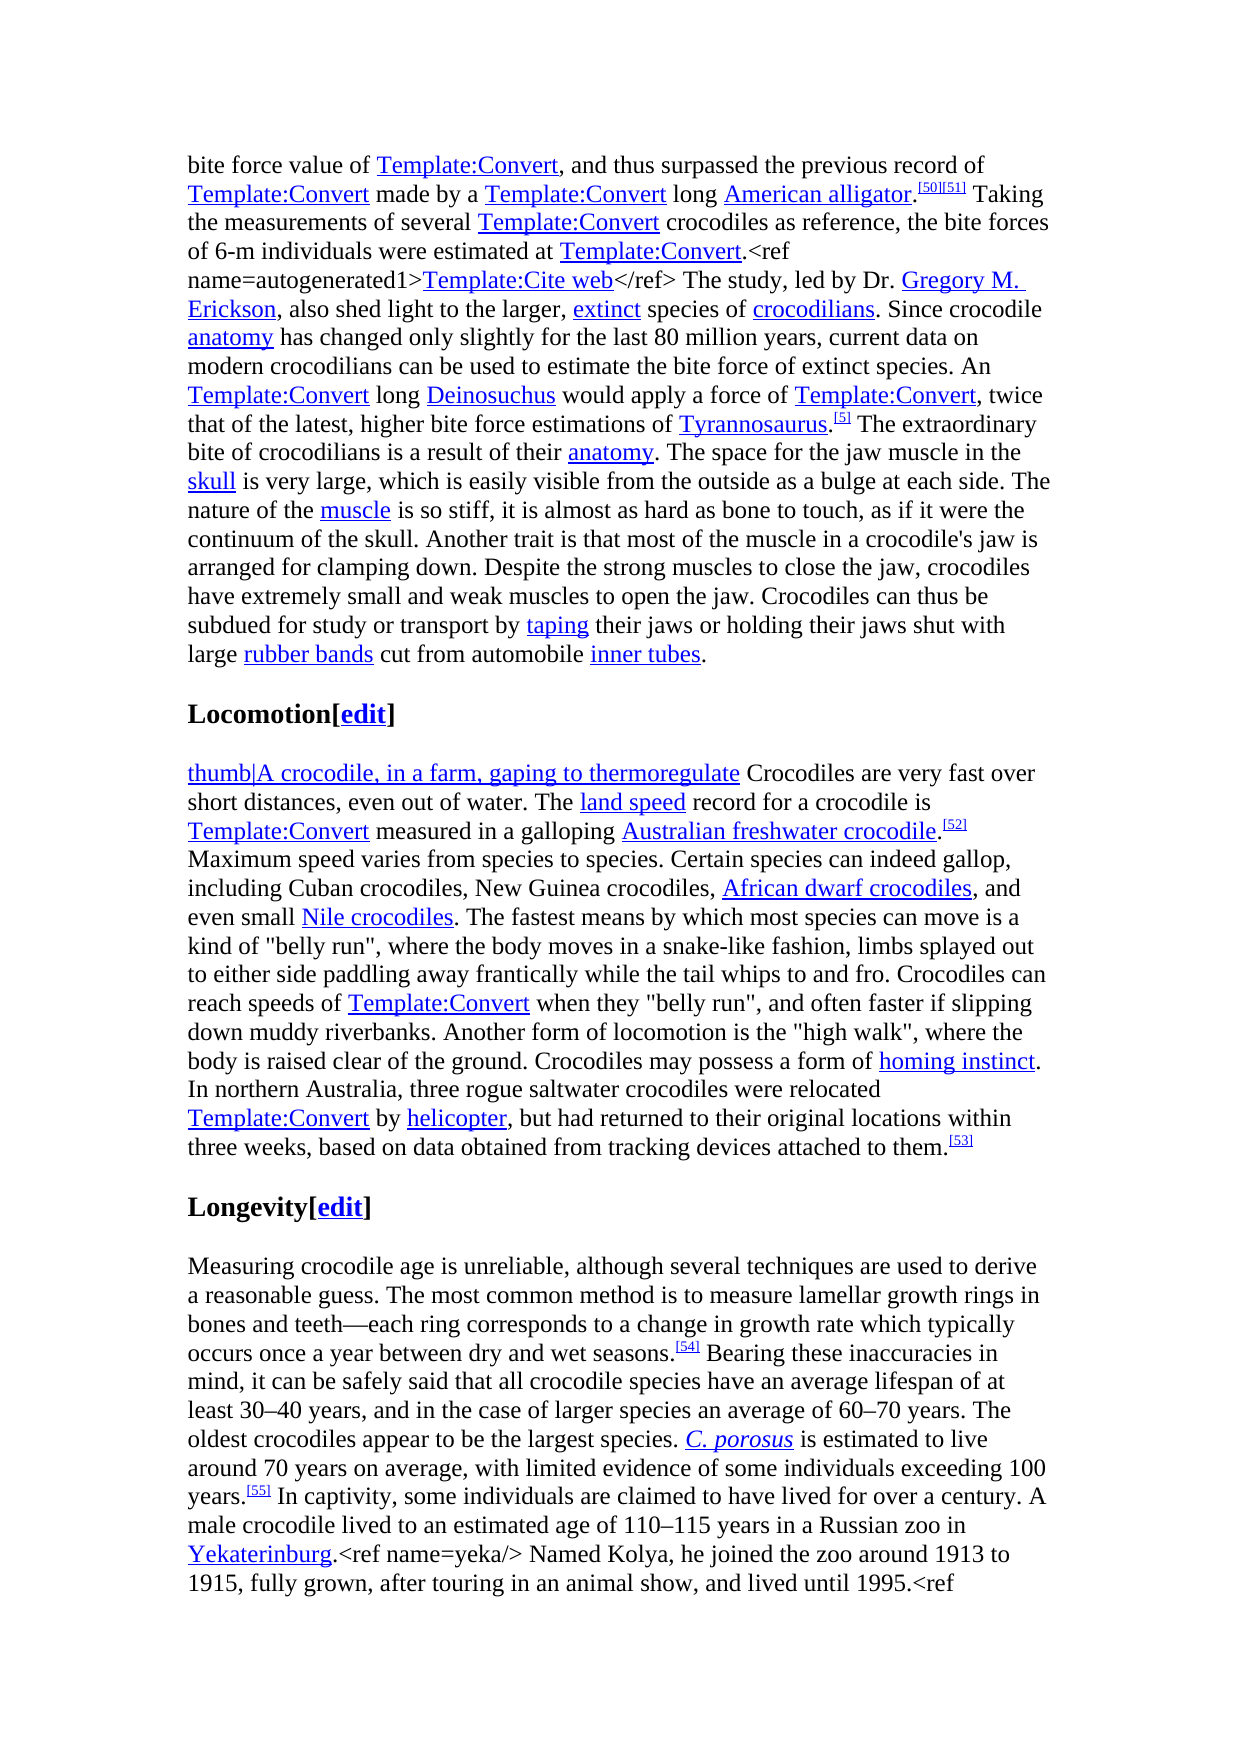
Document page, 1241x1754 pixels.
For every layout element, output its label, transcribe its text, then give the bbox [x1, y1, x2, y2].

subtitle Longevity[edit] [187, 1190, 1053, 1222]
text thumb|A crocodile, in a farm, gaping to thermoregulate Crocodiles are very fast over short distances, even out of water. The land speed record for a crocodile is Template:Convert measured in a galloping Australian freshwater crocodile.[52] Maximum speed varies from species to species. Certain species can indeed gallop, including Cuban crocodiles, New Guinea crocodiles, African dwarf crocodiles, and even small Nile crocodiles. The fastest means by which most species can move is a kind of "belly run", where the body moves in a snake-like fashion, limbs splayed out to either side paddling away frantically while the tail whips to and fro. Crocodiles can reach speeds of Template:Convert when they "belly run", and often faster if slipping down muddy riverbanks. Another form of locomotion is the "high walk", where the body is raised clear of the ground. Crocodiles may possess a form of homing instinct. In northern Australia, three rogue saltwater crocodiles were relocated Template:Convert by helicopter, but had returned to their original locations within three weeks, based on data obtained from tracking devices attached to them.[53] [187, 758, 1053, 1161]
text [187, 1251, 1053, 1596]
subtitle Locomotion[edit] [187, 697, 1053, 729]
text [187, 150, 1053, 667]
